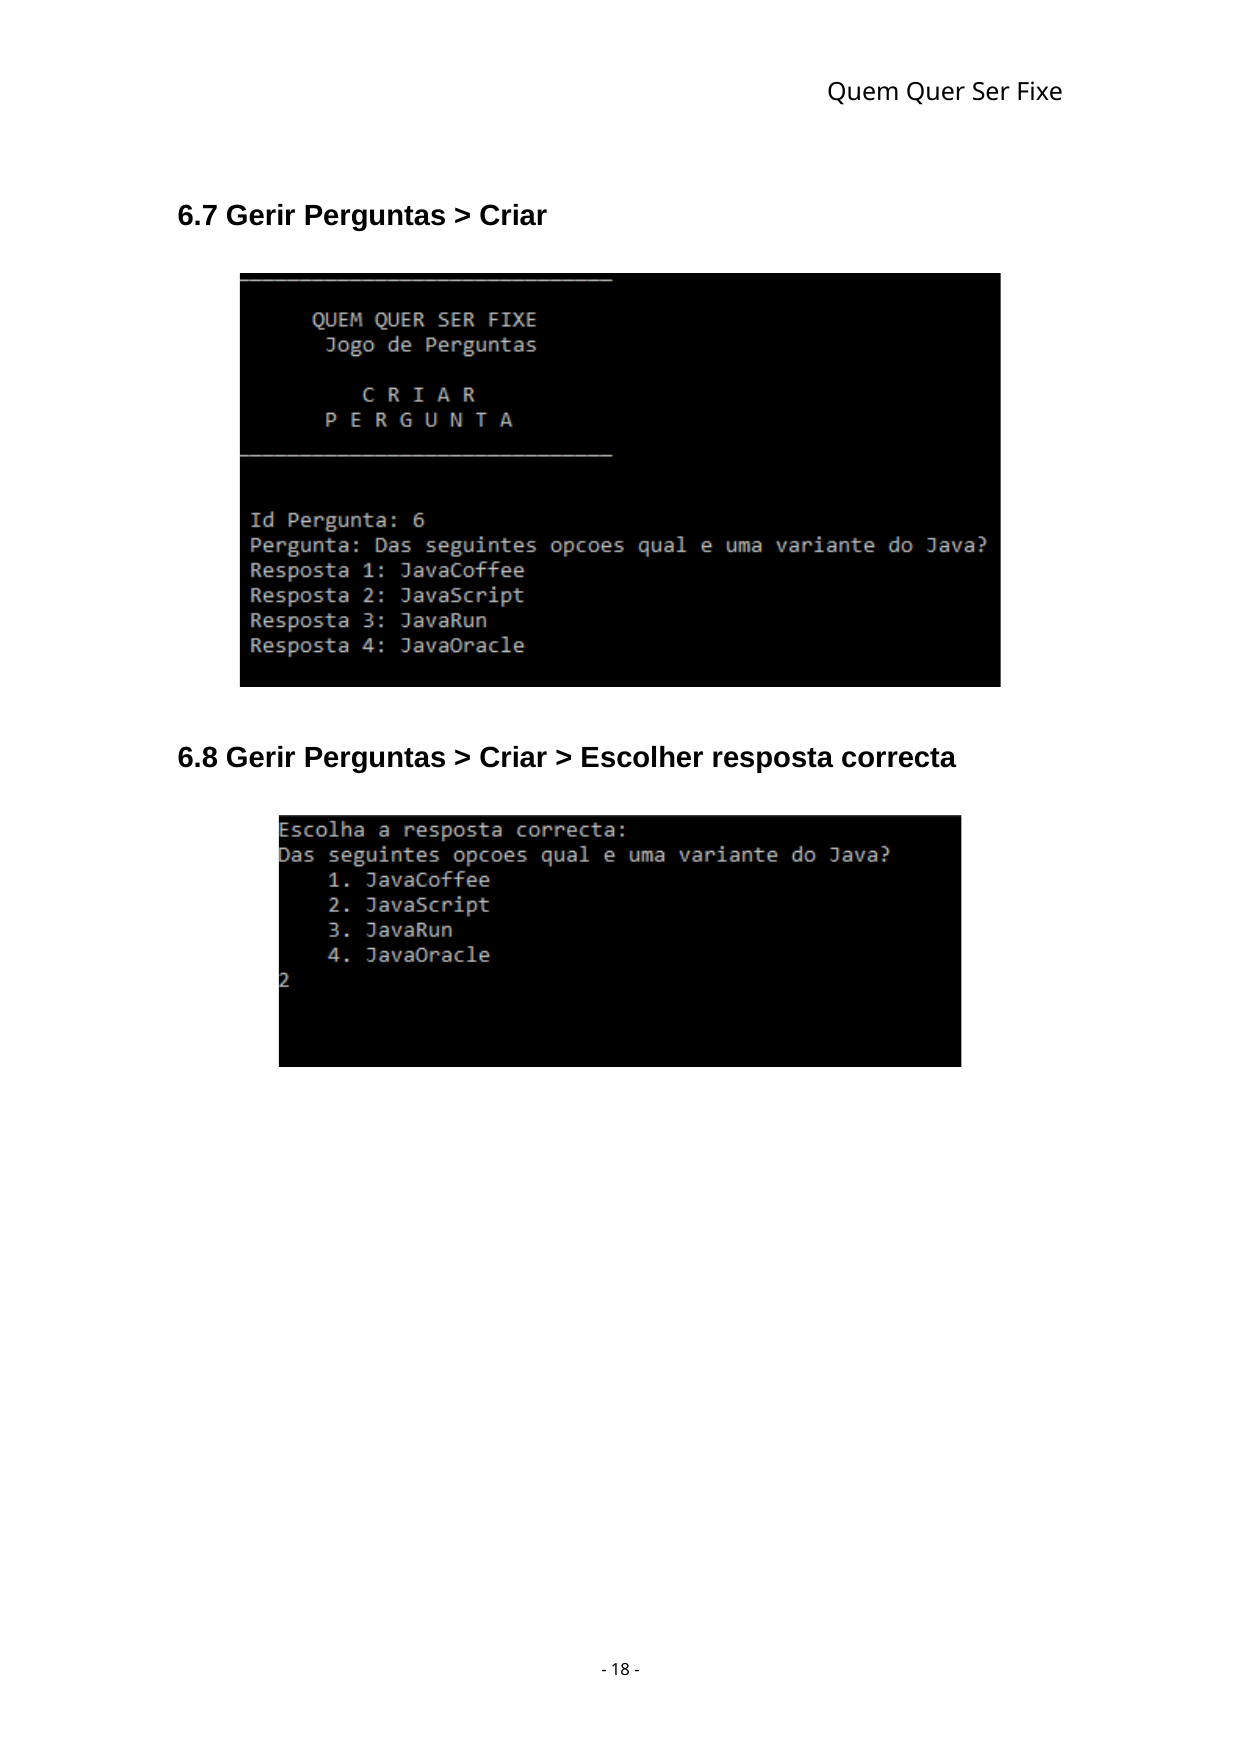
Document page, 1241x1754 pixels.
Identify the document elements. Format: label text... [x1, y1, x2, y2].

subtitle 6.8 Gerir Perguntas > Criar > Escolher resposta correcta [177, 740, 1063, 773]
subtitle 6.7 Gerir Perguntas > Criar [177, 198, 1063, 231]
picture [239, 273, 1001, 687]
picture [278, 815, 962, 1067]
